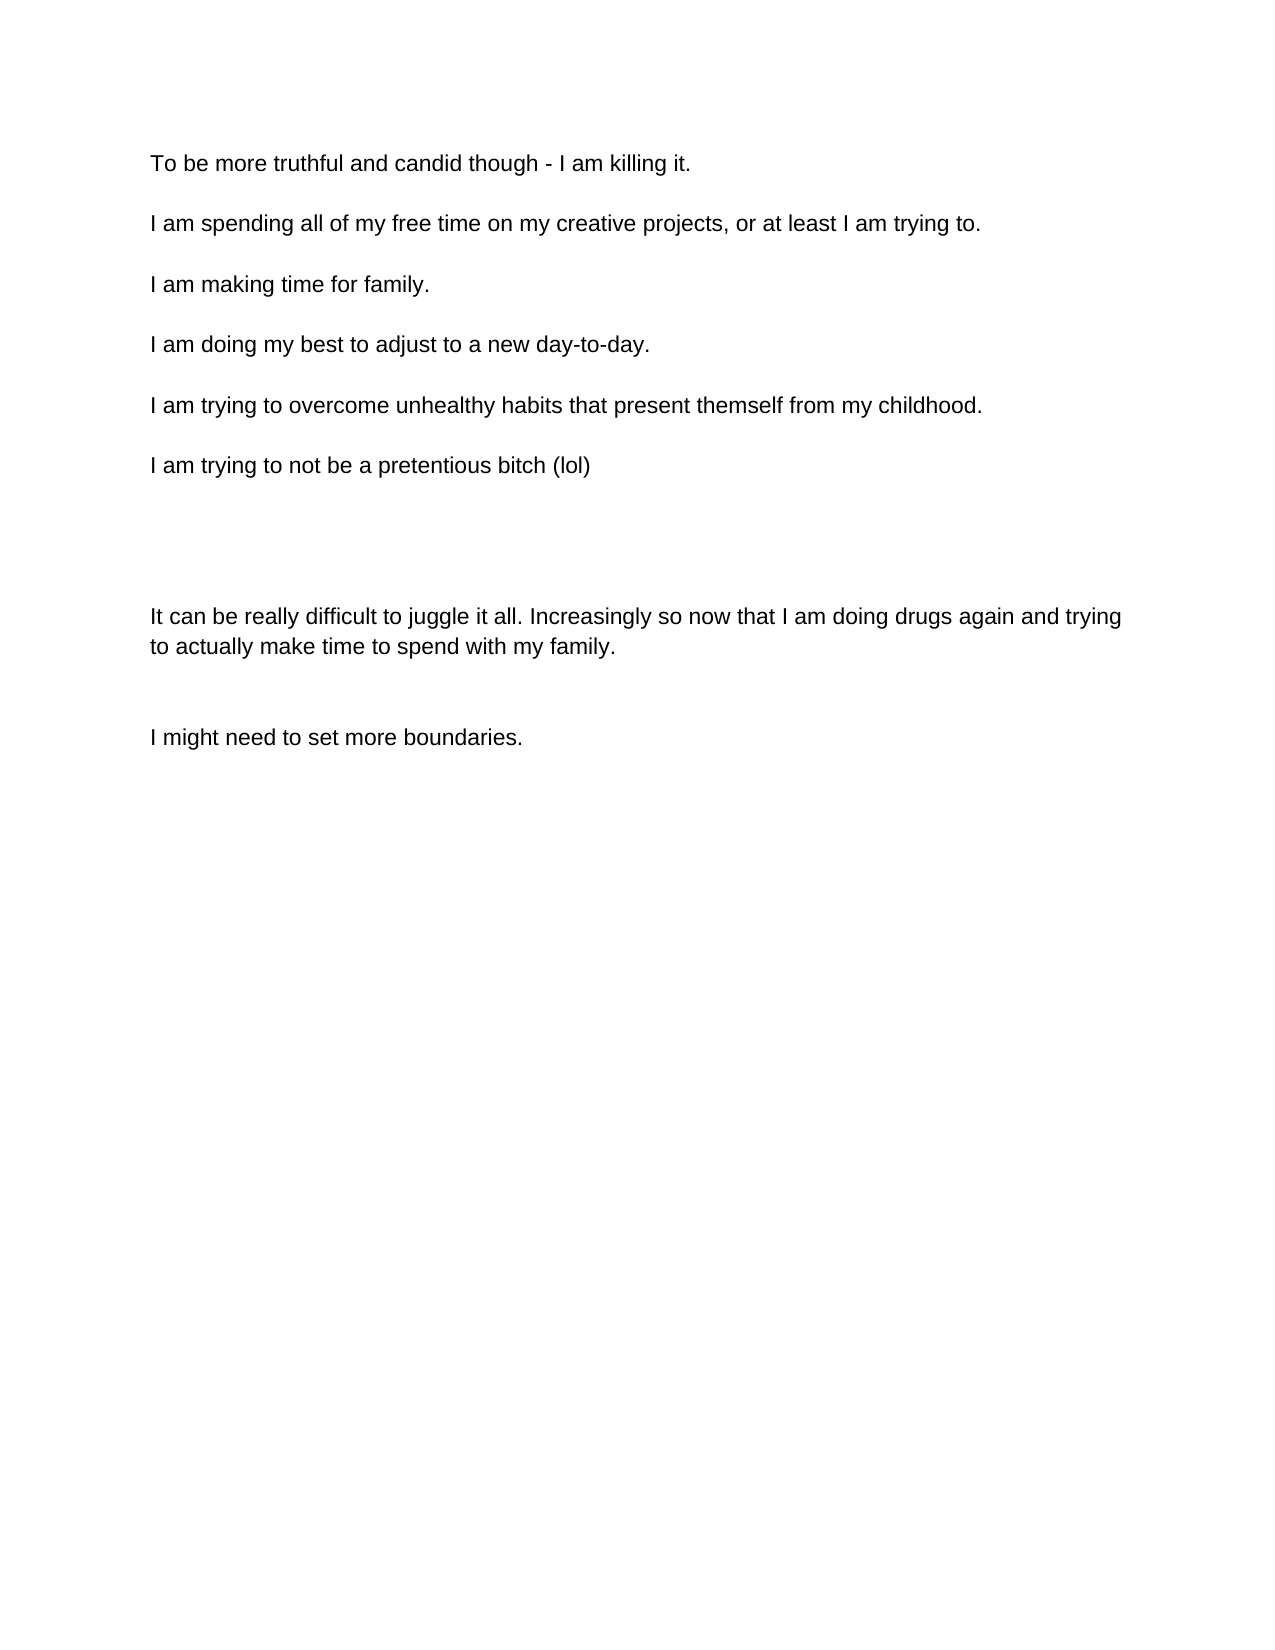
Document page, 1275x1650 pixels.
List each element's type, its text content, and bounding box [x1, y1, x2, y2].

text I am trying to overcome unhealthy habits that present themself from my childhood. [150, 392, 1125, 418]
text I am trying to not be a pretentious bitch (lol) [150, 452, 1125, 478]
text To be more truthful and candid though - I am killing it. [150, 150, 1125, 176]
text I am making time for family. [150, 271, 1125, 297]
text I am spending all of my free time on my creative projects, or at least I am trying to. [150, 210, 1125, 237]
text I might need to set more boundaries. [150, 724, 1125, 750]
text I am doing my best to adjust to a new day-to-day. [150, 331, 1125, 358]
text It can be really difficult to juggle it all. Increasingly so now that I am doing drugs again and trying to actually make time to spend with my family. [150, 603, 1125, 660]
